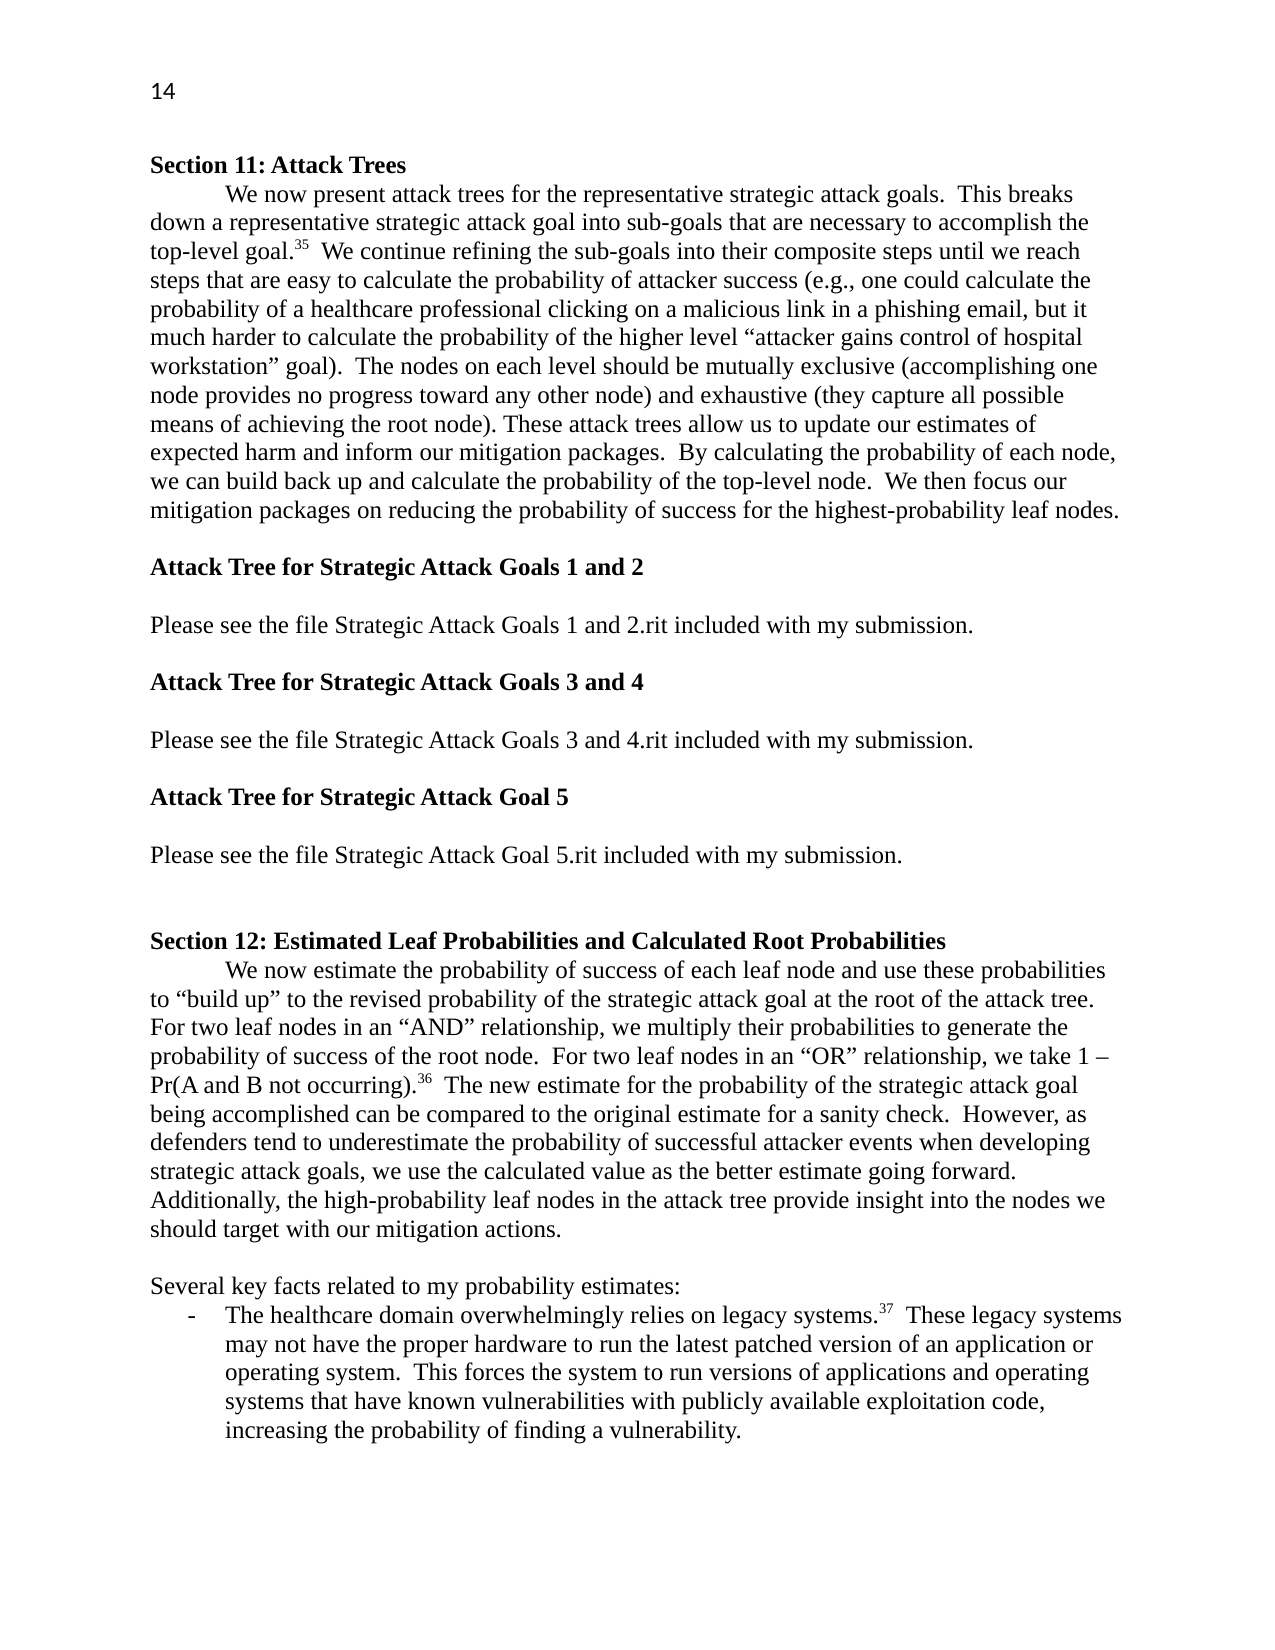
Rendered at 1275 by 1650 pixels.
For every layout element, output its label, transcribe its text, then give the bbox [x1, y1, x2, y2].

text Please see the file Strategic Attack Goal 5.rit included with my submission. [150, 840, 1125, 869]
text Please see the file Strategic Attack Goals 3 and 4.rit included with my submission. [150, 725, 1125, 754]
text We now present attack trees for the representative strategic attack goals. This breaks down a representative strategic attack goal into sub-goals that are necessary to accomplish the top-level goal. We continue refining the sub-goals into their composite steps until we reach steps that are easy to calculate the probability of attacker success (e.g., one could calculate the probability of a healthcare professional clicking on a malicious link in a phishing email, but it much harder to calculate the probability of the higher level “attacker gains control of hospital workstation” goal). The nodes on each level should be mutually exclusive (accomplishing one node provides no progress toward any other node) and exhaustive (they capture all possible means of achieving the root node). These attack trees allow us to update our estimates of expected harm and inform our mitigation packages. By calculating the probability of each node, we can build back up and calculate the probability of the top-level node. We then focus our mitigation packages on reducing the probability of success for the highest-probability leaf nodes. [150, 179, 1125, 524]
text We now estimate the probability of success of each leaf node and use these probabilities to “build up” to the revised probability of the strategic attack goal at the root of the attack tree. For two leaf nodes in an “AND” relationship, we multiply their probabilities to generate the probability of success of the root node. For two leaf nodes in an “OR” relationship, we take 1 – Pr(A and B not occurring). The new estimate for the probability of the strategic attack goal being accomplished can be compared to the original estimate for a sanity check. However, as defenders tend to underestimate the probability of successful attacker events when developing strategic attack goals, we use the calculated value as the better estimate going forward. Additionally, the high-probability leaf nodes in the attack tree provide insight into the nodes we should target with our mitigation actions. [150, 955, 1125, 1242]
text Section 11: Attack Trees [150, 150, 1125, 179]
text Please see the file Strategic Attack Goals 1 and 2.rit included with my submission. [150, 610, 1125, 639]
text Attack Tree for Strategic Attack Goals 3 and 4 [150, 667, 1125, 696]
text Section 12: Estimated Leaf Probabilities and Calculated Root Probabilities [150, 926, 1125, 955]
text Several key facts related to my probability estimates: [150, 1271, 1125, 1300]
list The healthcare domain overwhelmingly relies on legacy systems. These legacy systems may not have the proper hardware to run the latest patched version of an application or operating system. This forces the system to run versions of applications and operating systems that have known vulnerabilities with publicly available exploitation code, increasing the probability of finding a vulnerability. [187, 1300, 1125, 1444]
text Attack Tree for Strategic Attack Goals 1 and 2 [150, 552, 1125, 581]
text Attack Tree for Strategic Attack Goal 5 [150, 782, 1125, 811]
